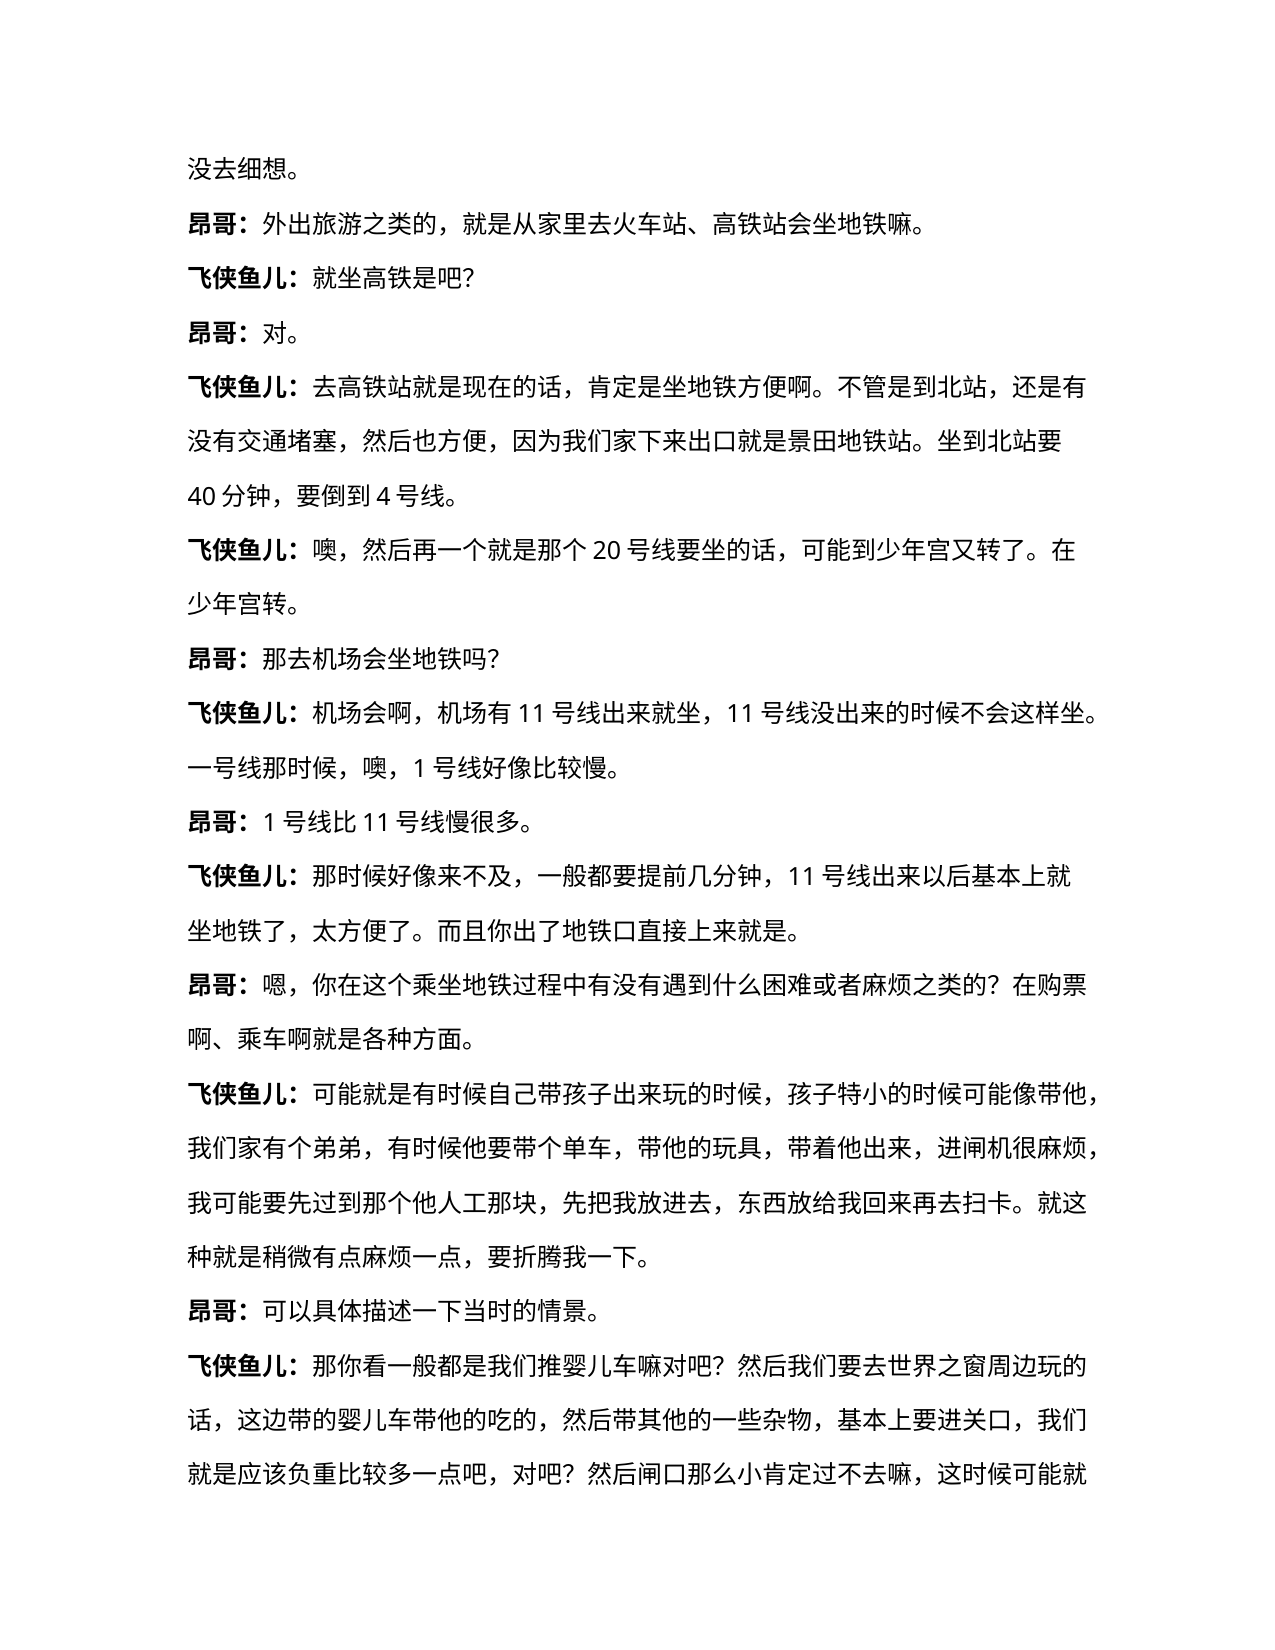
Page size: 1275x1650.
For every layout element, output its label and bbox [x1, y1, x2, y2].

text [187, 150, 1087, 1491]
